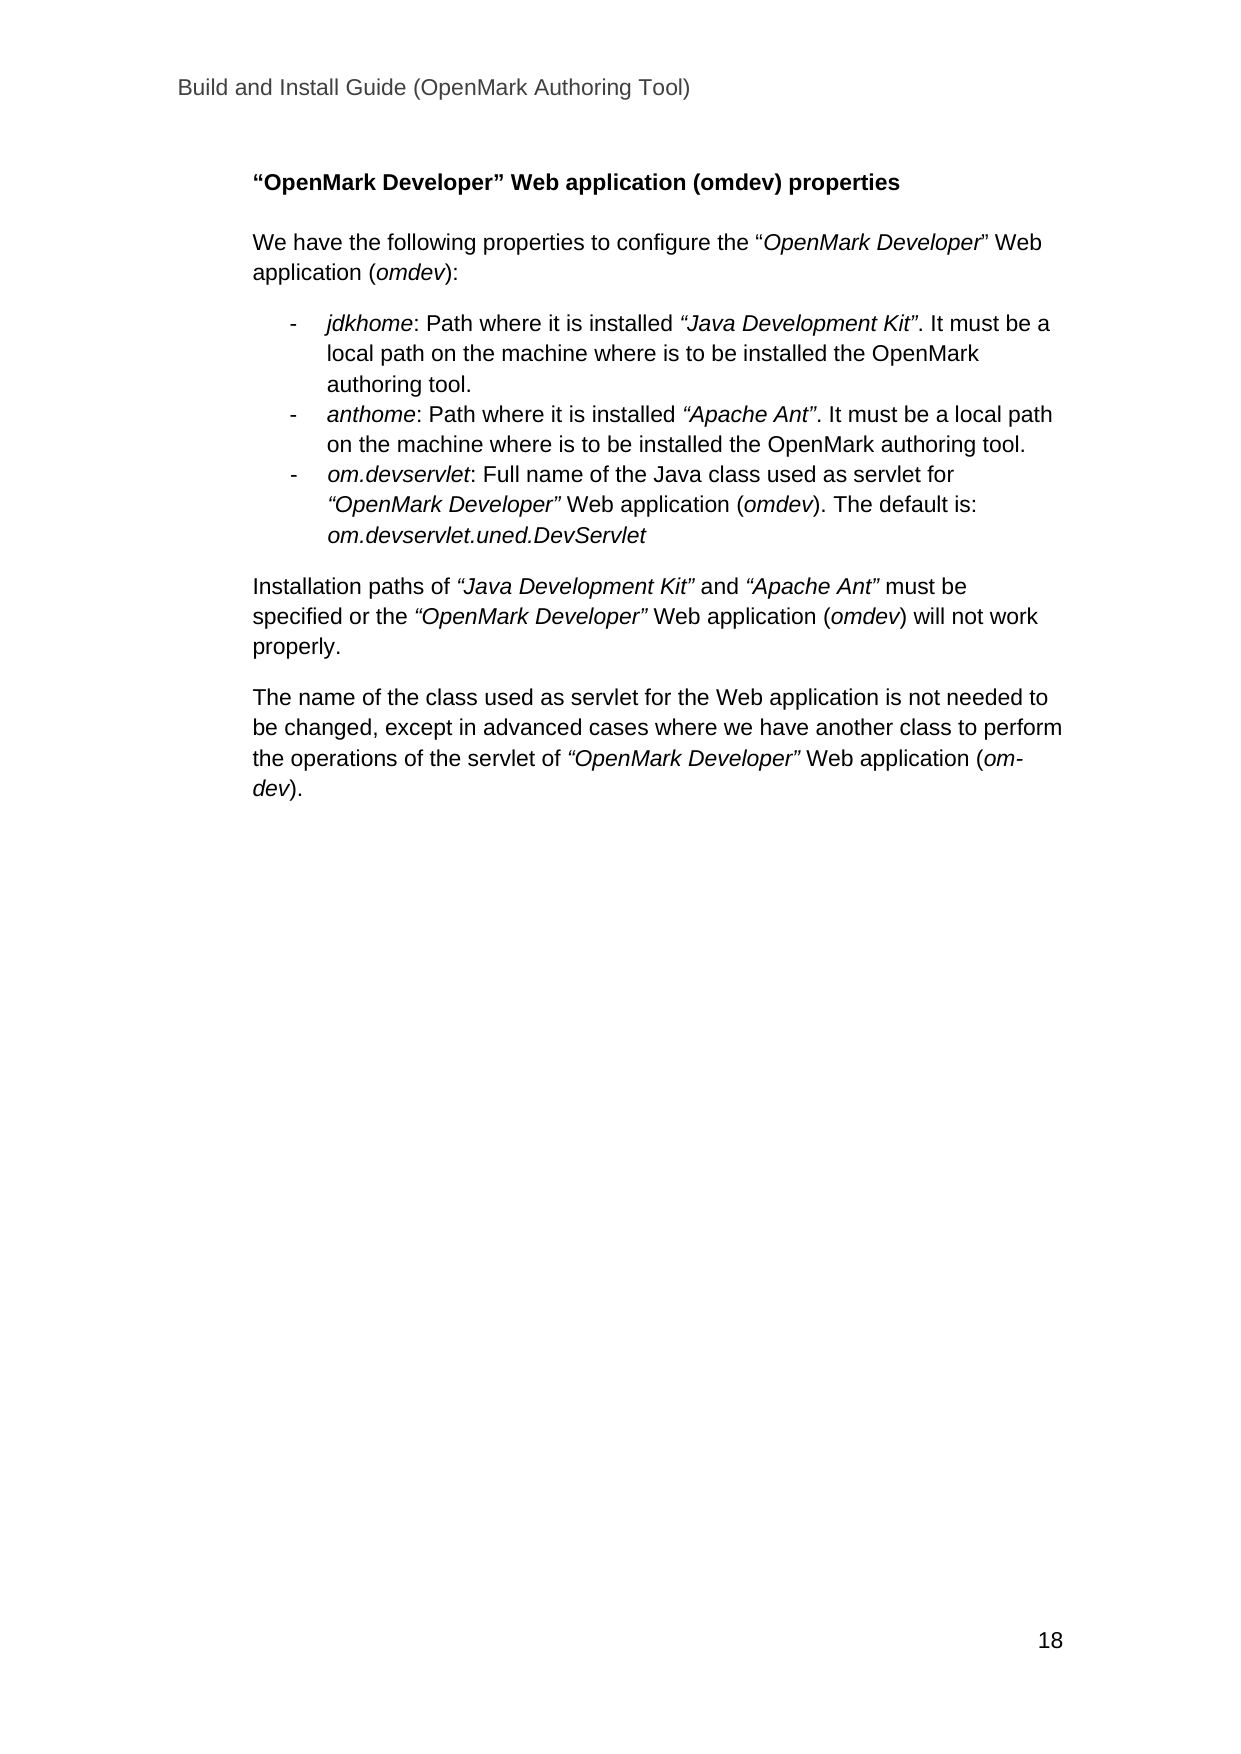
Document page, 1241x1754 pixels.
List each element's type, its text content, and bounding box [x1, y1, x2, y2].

list The name of the class used as servlet for the Web application is not needed to be changed, except in advanced cases where we have another class to perform the operations of the servlet of “OpenMark Developer” Web application (om­dev). [252, 684, 1063, 801]
list om.devservlet: Full name of the Java class used as servlet for “OpenMark Developer” Web application (om­dev). The default is: om.devservlet.uned.DevServlet [290, 461, 1063, 548]
list Installation paths of “Java Development Kit” and “Apache Ant” must be specified or the “OpenMark Developer” Web application (om­dev) will not work properly. [252, 573, 1063, 659]
subtitle “OpenMark Developer” Web application (om­dev) properties [252, 168, 1063, 195]
list jdk­home: Path where it is installed “Java Development Kit”. It must be a local path on the machine where is to be installed the OpenMark authoring tool. [289, 310, 1063, 397]
list ant­home: Path where it is installed “Apache Ant”. It must be a local path on the machine where is to be installed the OpenMark authoring tool. [289, 401, 1063, 457]
list We have the following properties to configure the “OpenMark Developer” Web application (om­dev): [252, 229, 1063, 285]
